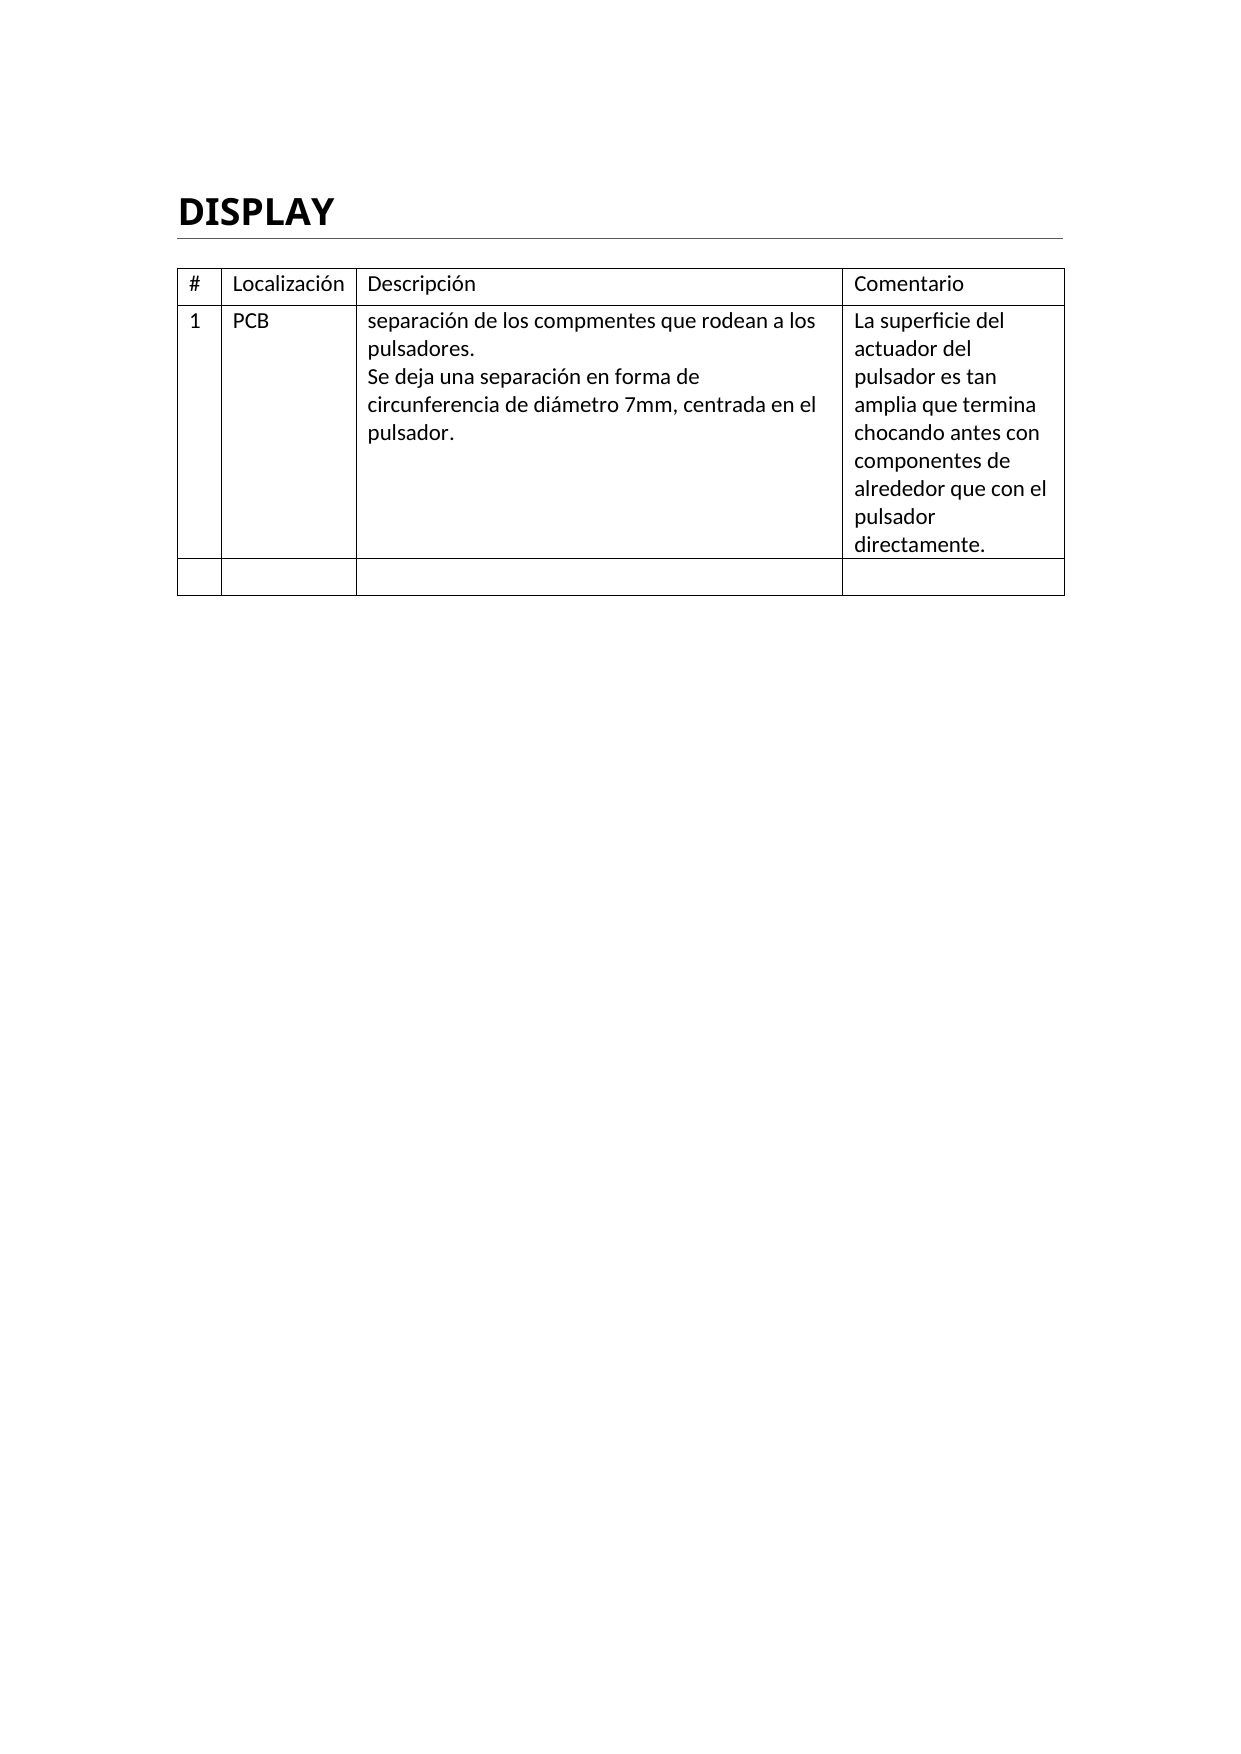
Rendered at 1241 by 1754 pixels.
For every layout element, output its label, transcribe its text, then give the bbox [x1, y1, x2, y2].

table_cell [843, 559, 1064, 595]
table_cell La superficie del actuador del pulsador es tan amplia que termina chocando antes con componentes de alrededor que con el pulsador directamente. [843, 306, 1064, 558]
table_header Comentario [843, 269, 1064, 305]
table_cell 1 [178, 306, 221, 558]
table_cell [178, 559, 221, 595]
table_cell separación de los compmentes que rodean a los pulsadores. Se deja una separación en forma de circunferencia de diámetro 7mm, centrada en el pulsador. [357, 306, 842, 558]
table_header Descripción [357, 269, 842, 305]
table_header # [178, 269, 221, 305]
subtitle DISPLAY [177, 185, 1063, 238]
table_cell [357, 559, 842, 595]
table_cell PCB [222, 306, 356, 558]
table_header Localización [222, 269, 356, 305]
table_cell [222, 559, 356, 595]
